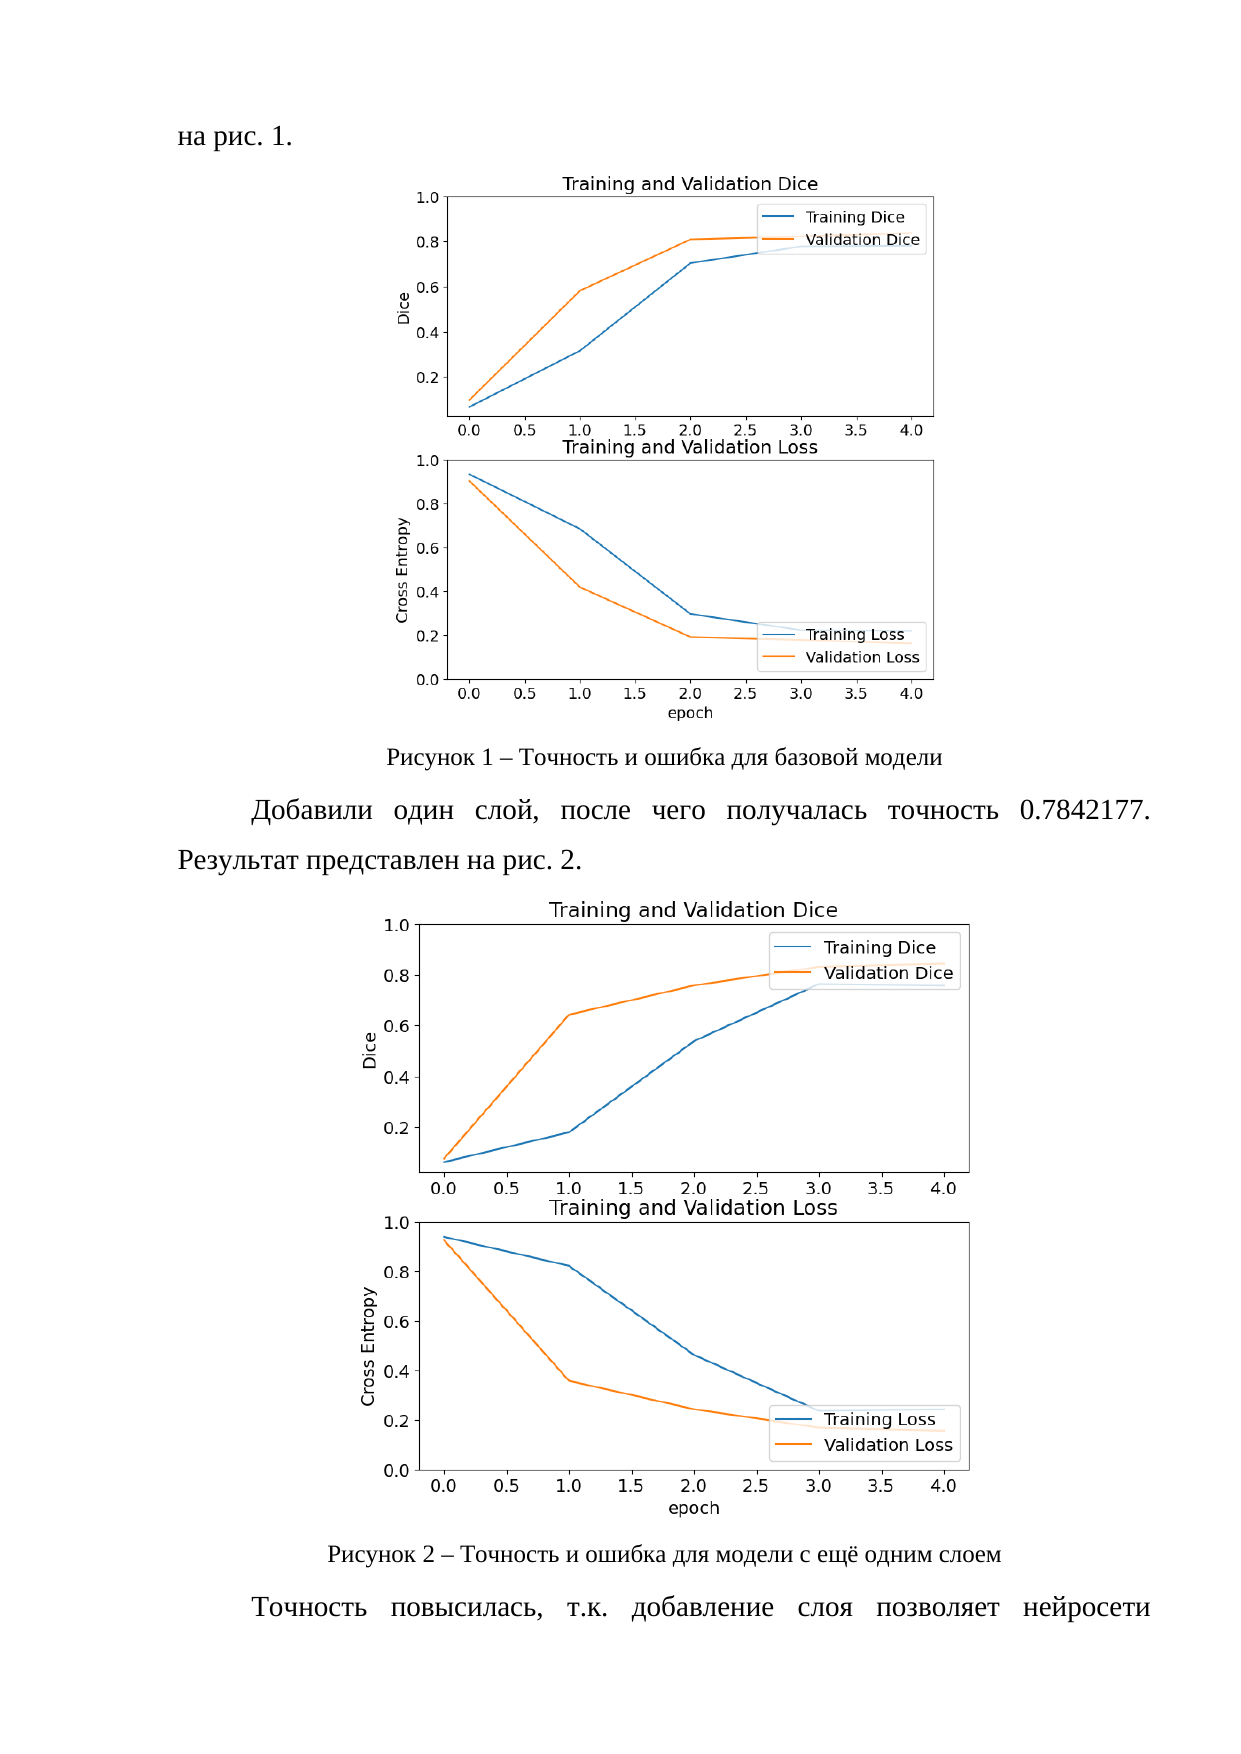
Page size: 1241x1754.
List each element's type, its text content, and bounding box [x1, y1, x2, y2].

text Рисунок 1 – Точность и ошибка для базовой модели [177, 742, 1152, 771]
text Для базовой версии точность составляет 0.7826263, что можно увидеть на рис. 1. [177, 118, 1152, 152]
picture [352, 892, 977, 1525]
text Точность повысилась, т.к. добавление слоя позволяет нейросети изучать более сложные зависимости в данных [177, 1589, 1152, 1622]
text Рисунок 2 – Точность и ошибка для модели с ещё одним слоем [177, 1539, 1152, 1568]
text Добавили один слой, после чего получалась точность 0.7842177. Результат представлен на рис. 2. [177, 792, 1152, 876]
picture [388, 168, 941, 728]
